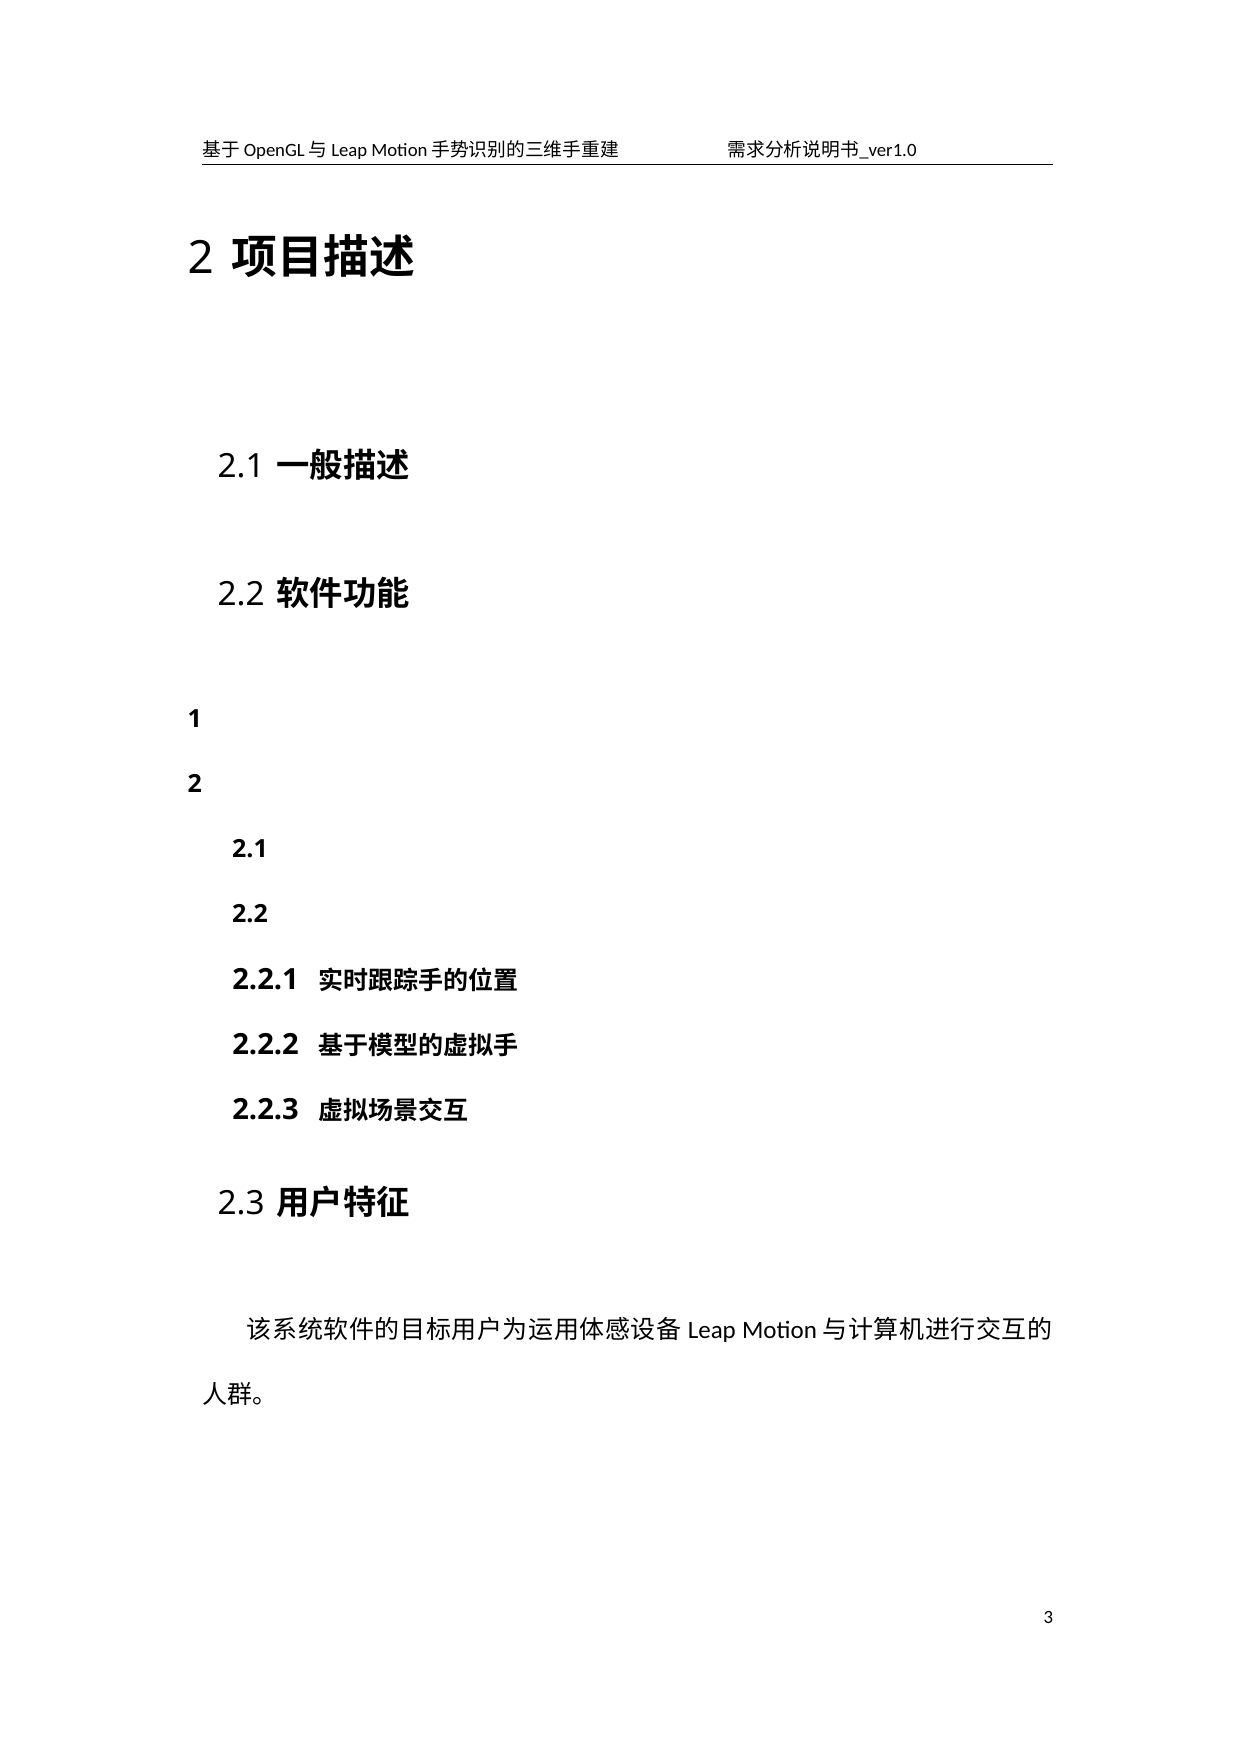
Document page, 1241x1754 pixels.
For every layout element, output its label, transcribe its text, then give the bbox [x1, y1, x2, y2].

text 虚拟场景交互 [217, 1075, 1053, 1140]
text 实时跟踪手的位置 [217, 945, 1053, 1010]
subtitle 用户特征 [217, 1167, 1053, 1232]
subtitle 一般描述 [217, 431, 1053, 496]
text 基于模型的虚拟手 [217, 1010, 1053, 1075]
text 该系统软件的目标用户为运用体感设备Leap Motion与计算机进行交互的人群。 [202, 1295, 1053, 1425]
subtitle 项目描述 [187, 205, 1053, 302]
subtitle 软件功能 [217, 558, 1053, 623]
